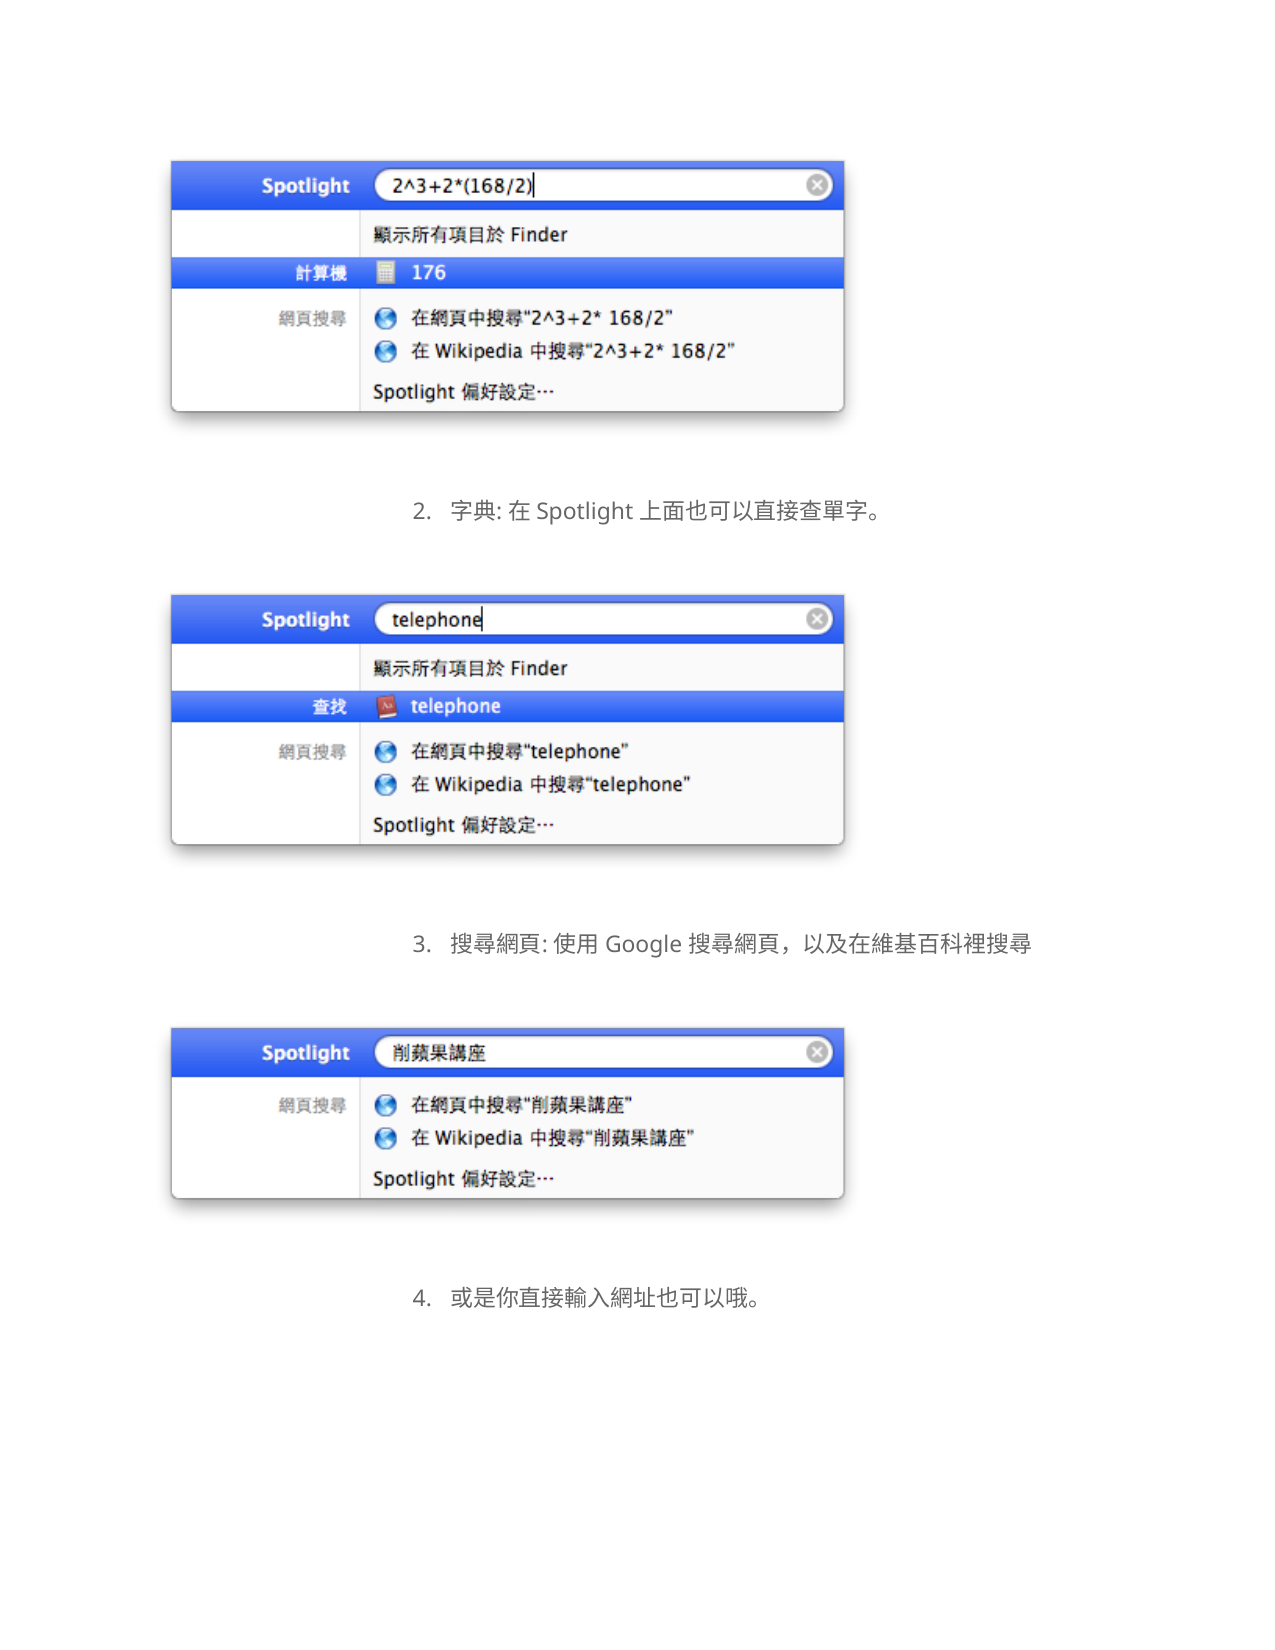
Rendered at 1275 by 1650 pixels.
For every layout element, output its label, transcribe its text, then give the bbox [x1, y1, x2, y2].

picture [150, 1016, 866, 1230]
picture [150, 150, 866, 443]
list 字典: 在 Spotlight 上面也可以直接查單字。 [412, 492, 1125, 526]
list 搜尋網頁: 使用 Google 搜尋網頁，以及在維基百科裡搜尋 [412, 926, 1125, 959]
list 或是你直接輸入網址也可以哦。 [412, 1279, 1125, 1313]
picture [150, 583, 866, 876]
